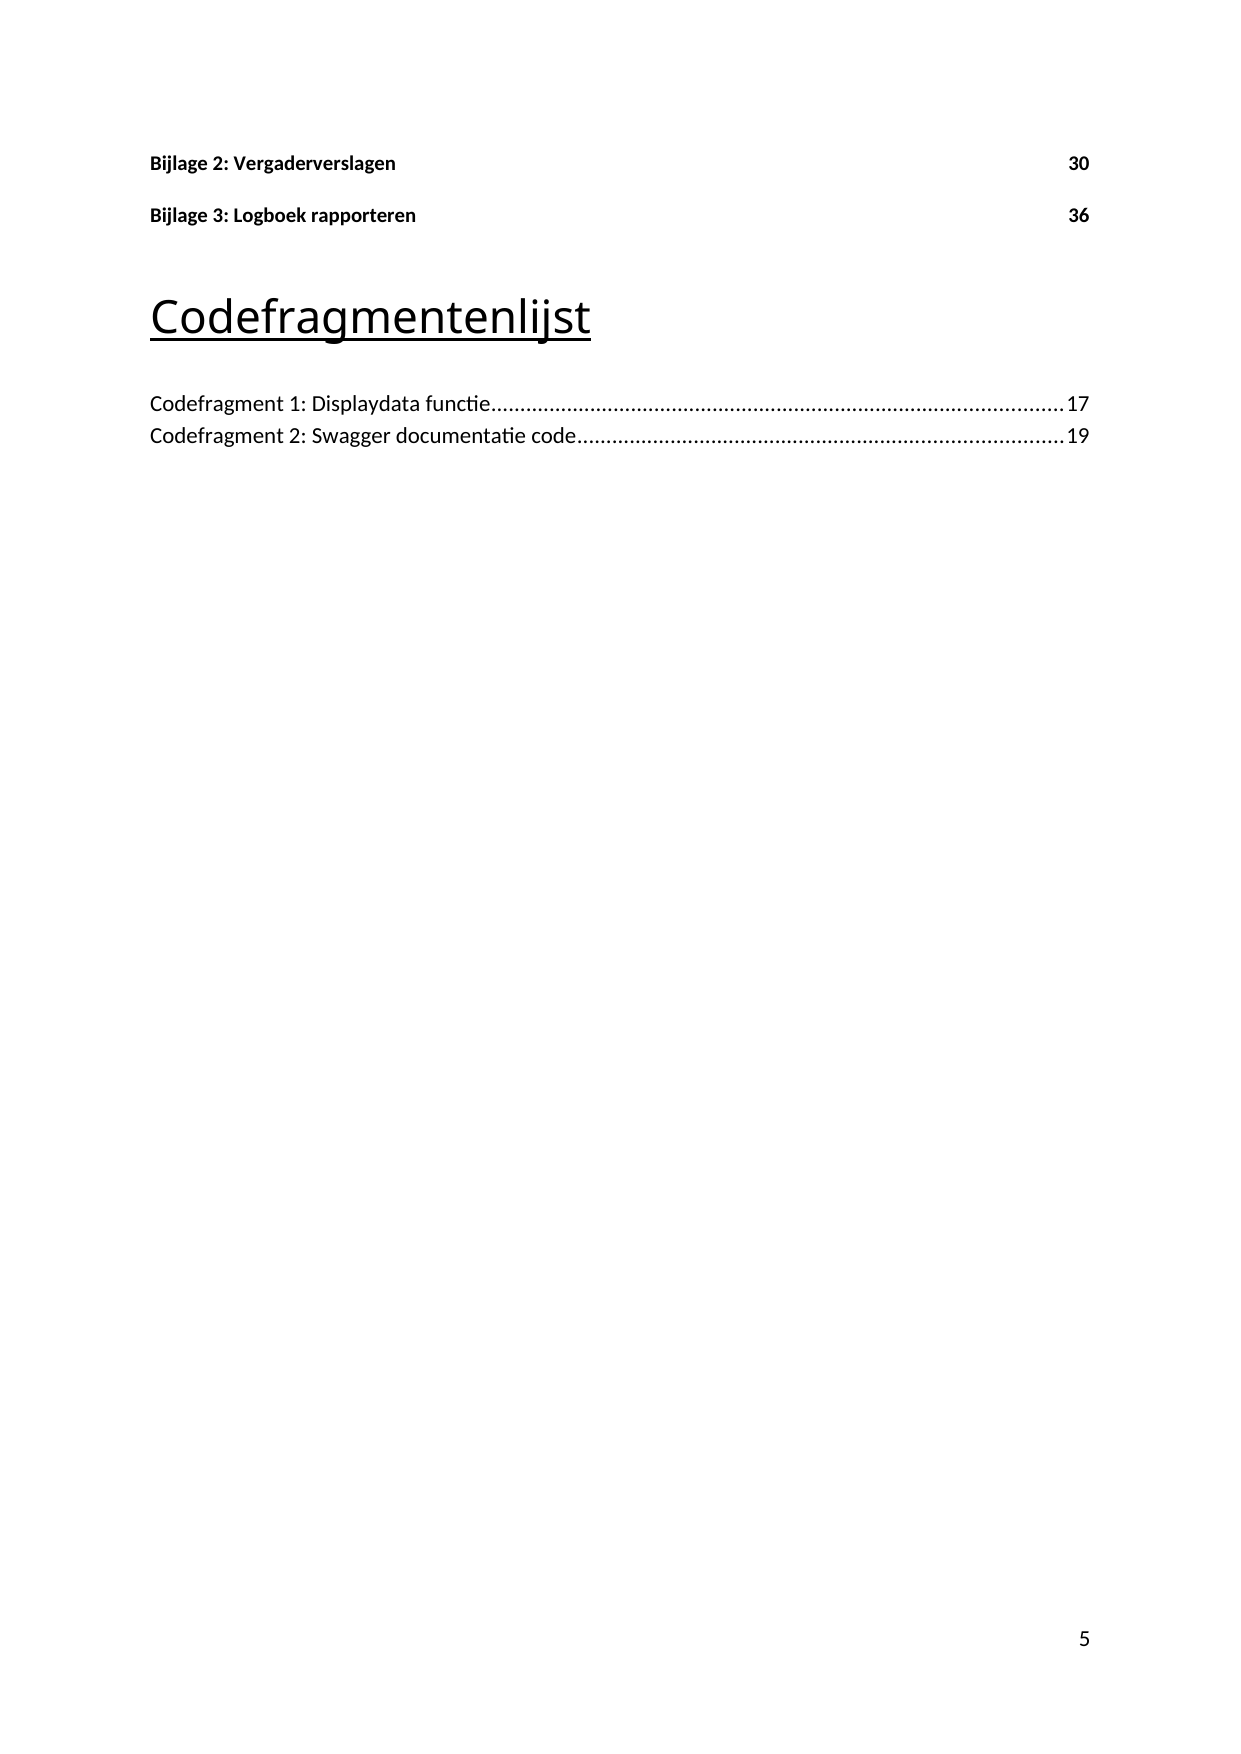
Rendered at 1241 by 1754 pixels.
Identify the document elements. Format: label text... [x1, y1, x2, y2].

text Bijlage 2: Vergaderverslagen 30 [150, 150, 1090, 175]
subtitle Codefragmentenlijst [150, 285, 1090, 347]
text Codefragment 1: Displaydata functie 17 [150, 389, 1090, 417]
text Codefragment 2: Swagger documentatie code 19 [150, 421, 1090, 449]
text Bijlage 3: Logboek rapporteren 36 [150, 202, 1090, 228]
